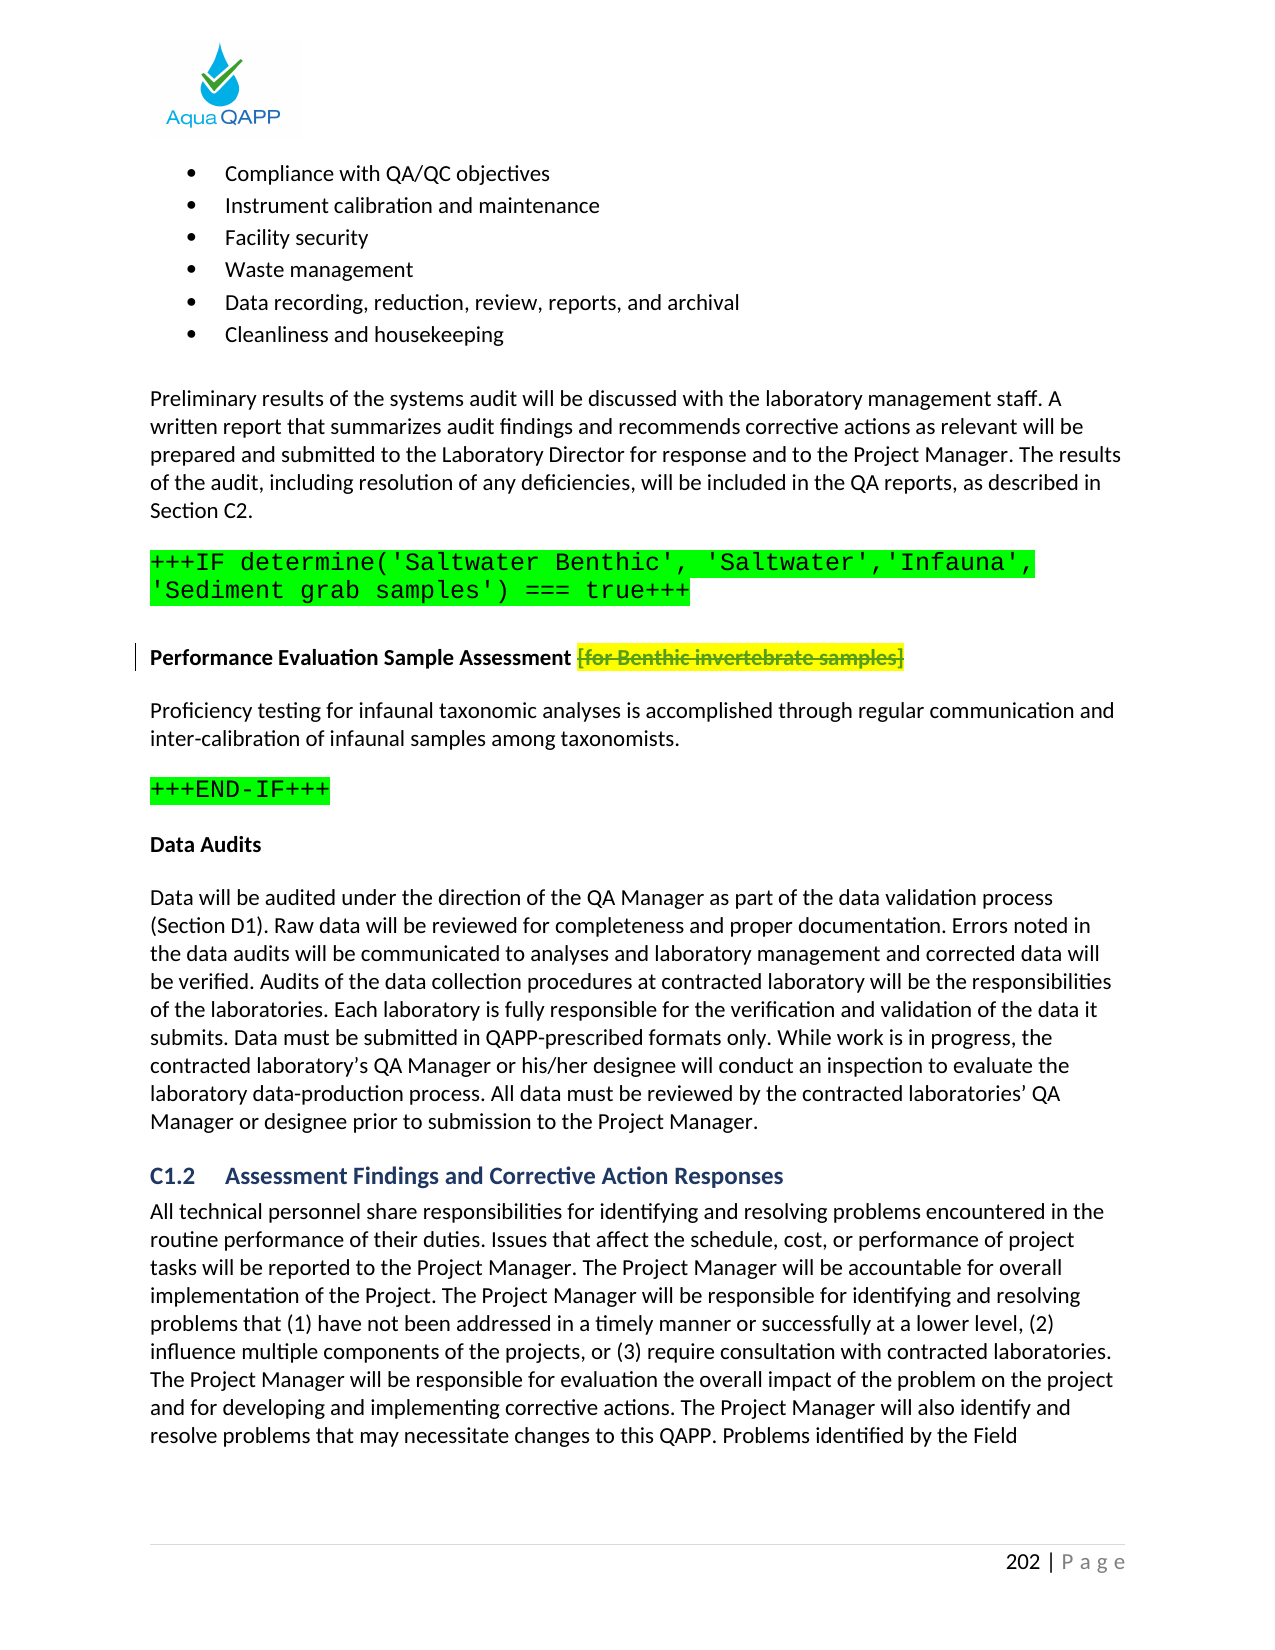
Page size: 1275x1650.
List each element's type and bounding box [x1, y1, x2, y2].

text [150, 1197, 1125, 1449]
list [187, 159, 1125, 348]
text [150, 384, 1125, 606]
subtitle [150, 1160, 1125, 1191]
picture [150, 39, 302, 139]
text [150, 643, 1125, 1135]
